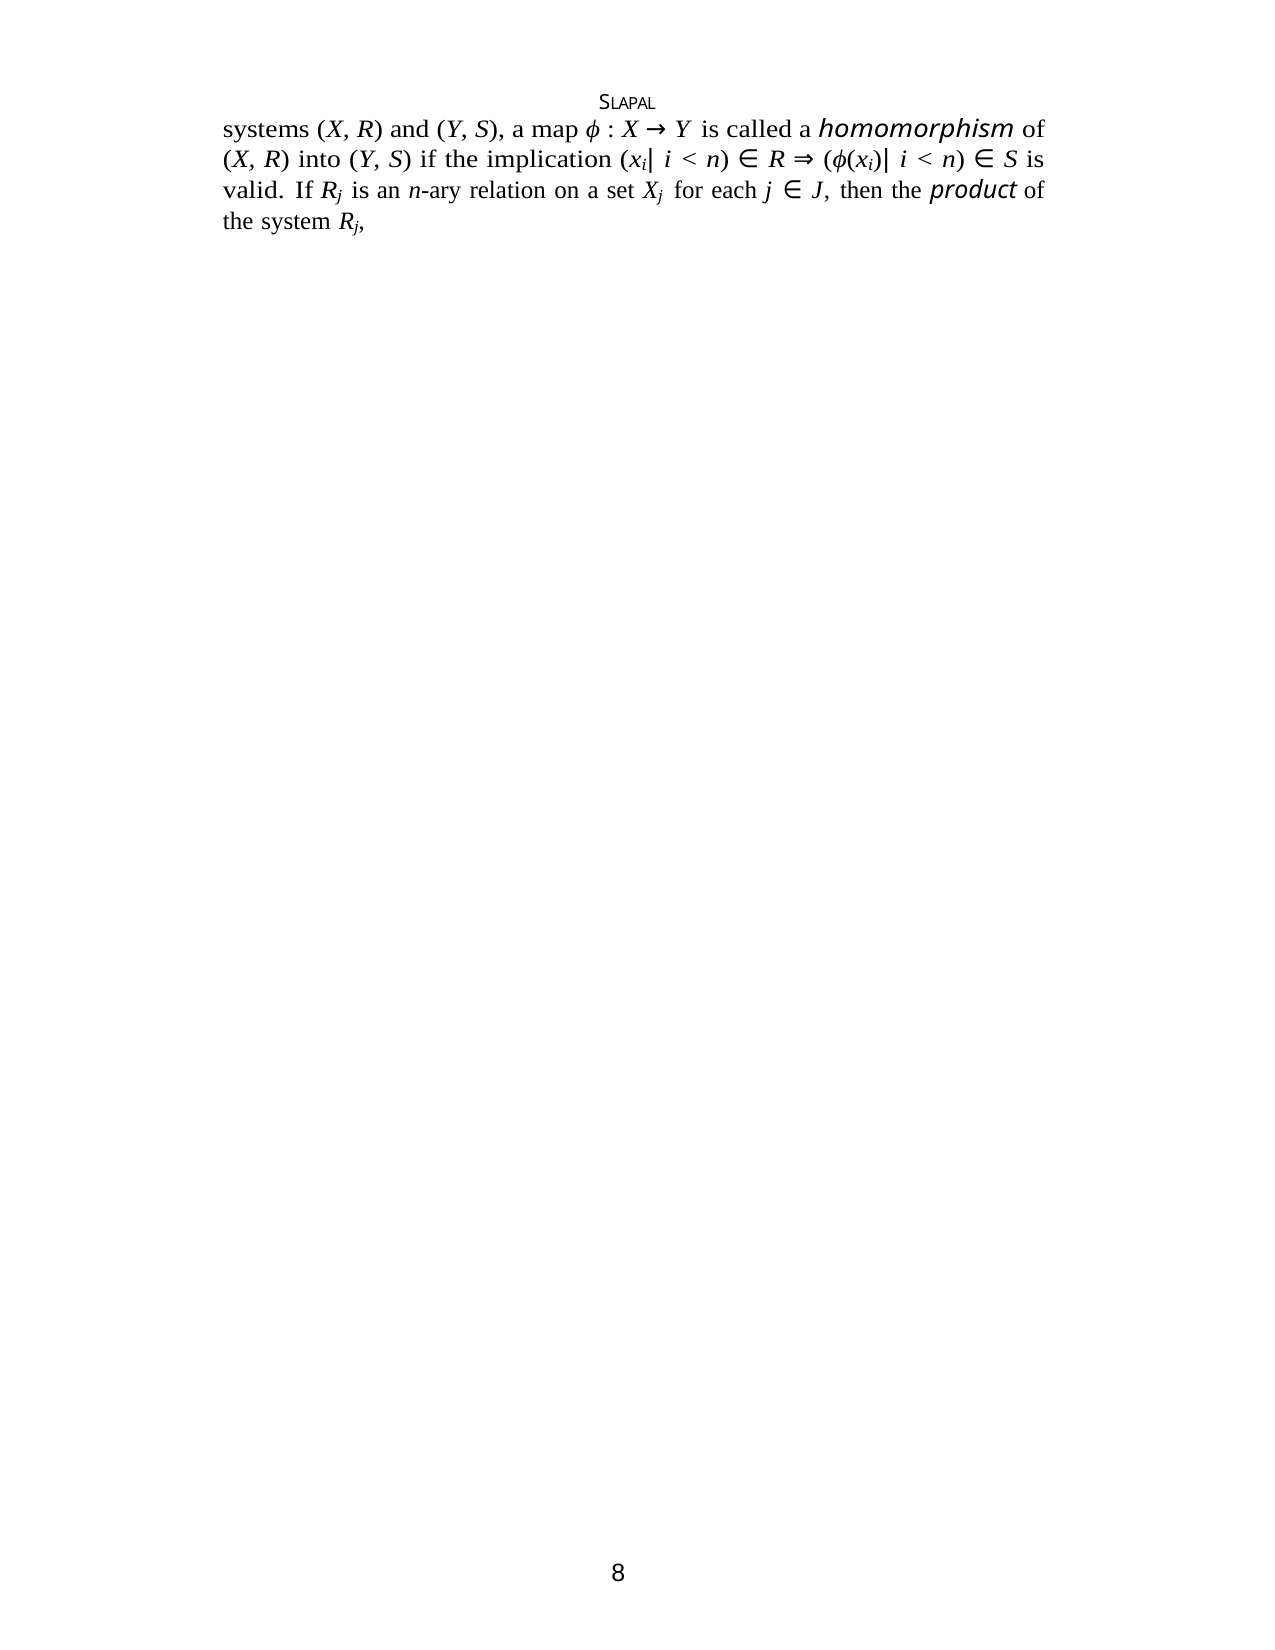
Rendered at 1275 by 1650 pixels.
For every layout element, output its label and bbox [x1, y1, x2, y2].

text [223, 112, 1045, 237]
